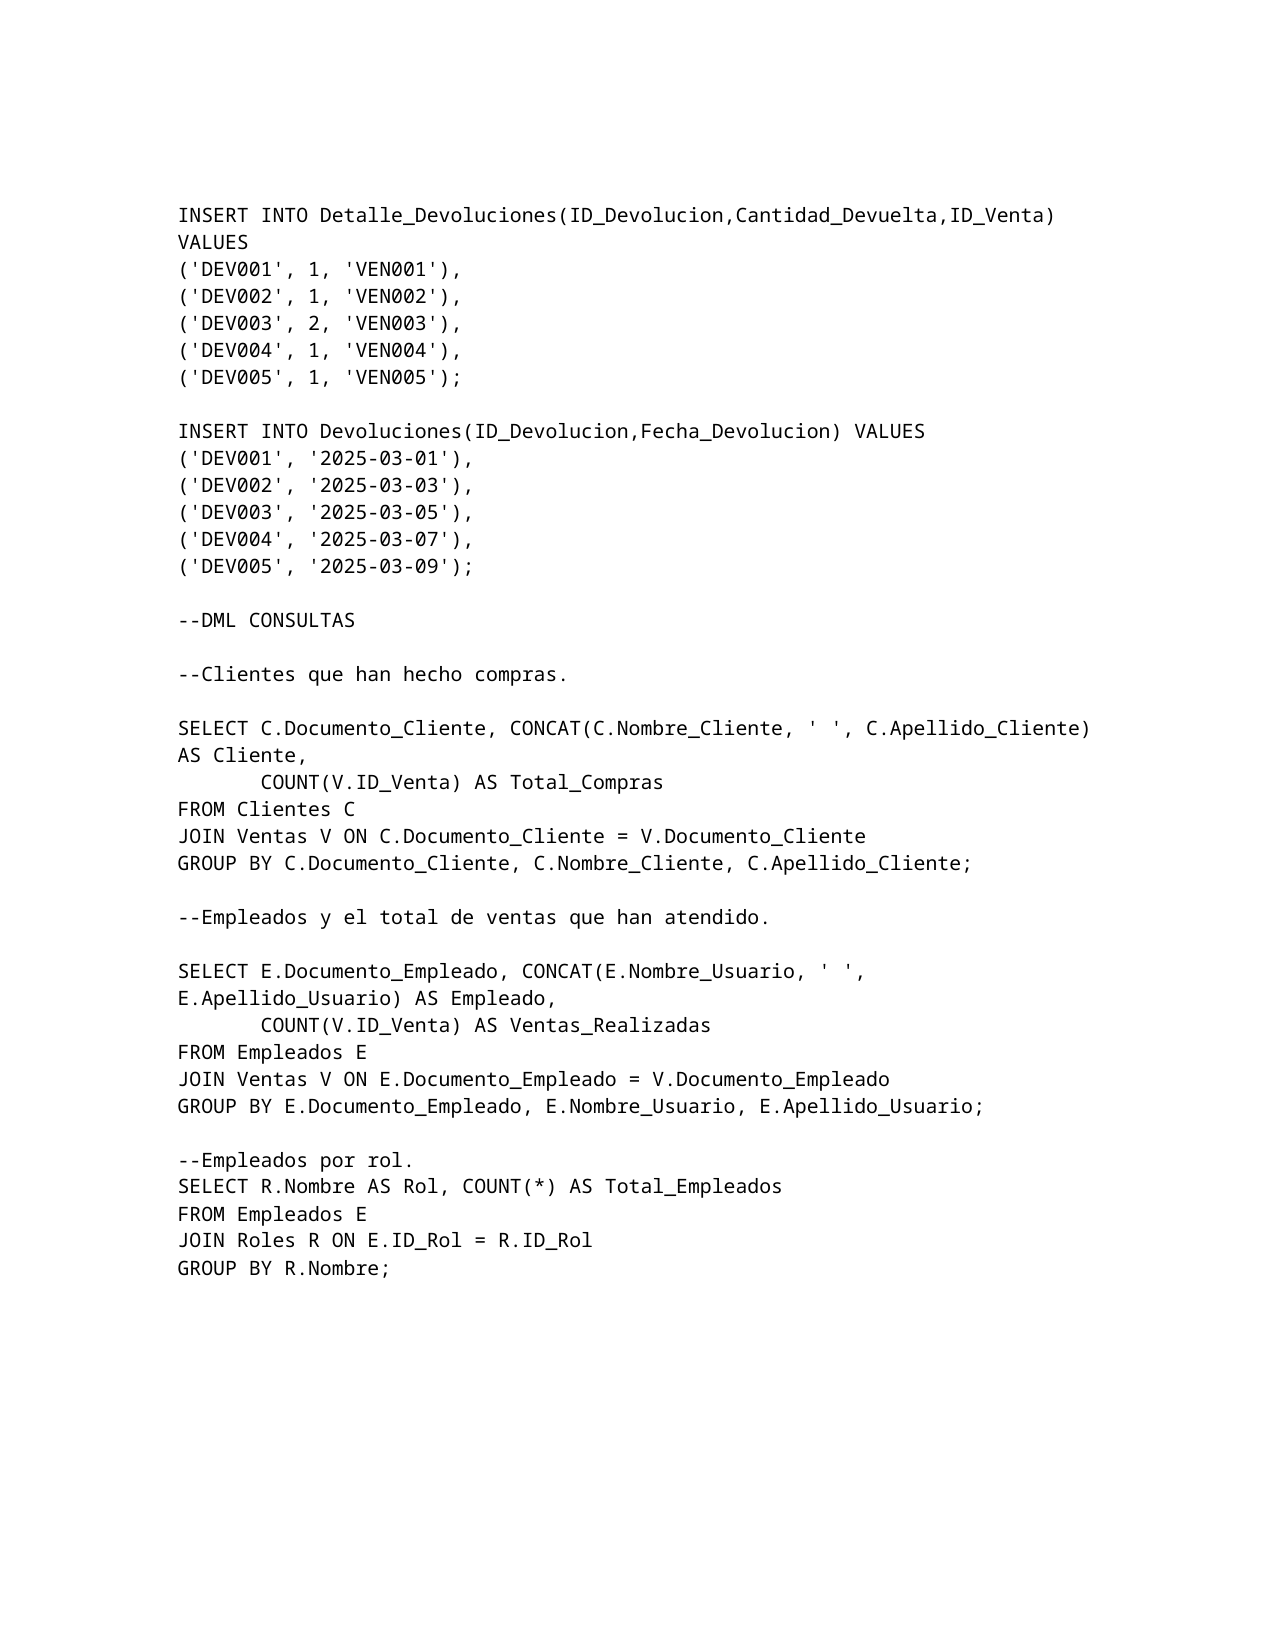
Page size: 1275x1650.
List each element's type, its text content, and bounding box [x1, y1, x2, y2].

text ('DEV005', '2025-03-09'); [177, 552, 1098, 579]
text ('DEV003', '2025-03-05'), [177, 498, 1098, 525]
text ('DEV002', 1, 'VEN002'), [177, 282, 1098, 309]
text INSERT INTO Devoluciones(ID_Devolucion,Fecha_Devolucion) VALUES [177, 417, 1098, 444]
text ('DEV003', 2, 'VEN003'), [177, 309, 1098, 336]
text COUNT(V.ID_Venta) AS Total_Compras [177, 768, 1098, 795]
text FROM Empleados E [177, 1038, 1098, 1065]
text INSERT INTO Detalle_Devoluciones(ID_Devolucion,Cantidad_Devuelta,ID_Venta) VALUES [177, 202, 1098, 256]
text GROUP BY R.Nombre; [177, 1254, 1098, 1281]
text FROM Empleados E [177, 1200, 1098, 1227]
text ('DEV005', 1, 'VEN005'); [177, 363, 1098, 390]
text SELECT E.Documento_Empleado, CONCAT(E.Nombre_Usuario, ' ', E.Apellido_Usuario) AS Empleado, [177, 957, 1098, 1011]
text ('DEV001', 1, 'VEN001'), [177, 256, 1098, 282]
text GROUP BY C.Documento_Cliente, C.Nombre_Cliente, C.Apellido_Cliente; [177, 849, 1098, 876]
text JOIN Ventas V ON E.Documento_Empleado = V.Documento_Empleado [177, 1065, 1098, 1092]
text FROM Clientes C [177, 795, 1098, 822]
text ('DEV004', '2025-03-07'), [177, 525, 1098, 552]
text ('DEV002', '2025-03-03'), [177, 471, 1098, 498]
text GROUP BY E.Documento_Empleado, E.Nombre_Usuario, E.Apellido_Usuario; [177, 1092, 1098, 1119]
text --DML CONSULTAS [177, 606, 1098, 633]
text SELECT C.Documento_Cliente, CONCAT(C.Nombre_Cliente, ' ', C.Apellido_Cliente) AS Cliente, [177, 714, 1098, 768]
text --Empleados por rol. [177, 1146, 1098, 1173]
text --Clientes que han hecho compras. [177, 660, 1098, 687]
text ('DEV004', 1, 'VEN004'), [177, 336, 1098, 363]
text SELECT R.Nombre AS Rol, COUNT(*) AS Total_Empleados [177, 1173, 1098, 1200]
text JOIN Ventas V ON C.Documento_Cliente = V.Documento_Cliente [177, 822, 1098, 849]
text JOIN Roles R ON E.ID_Rol = R.ID_Rol [177, 1227, 1098, 1254]
text ('DEV001', '2025-03-01'), [177, 444, 1098, 471]
text COUNT(V.ID_Venta) AS Ventas_Realizadas [177, 1011, 1098, 1038]
text --Empleados y el total de ventas que han atendido. [177, 903, 1098, 930]
